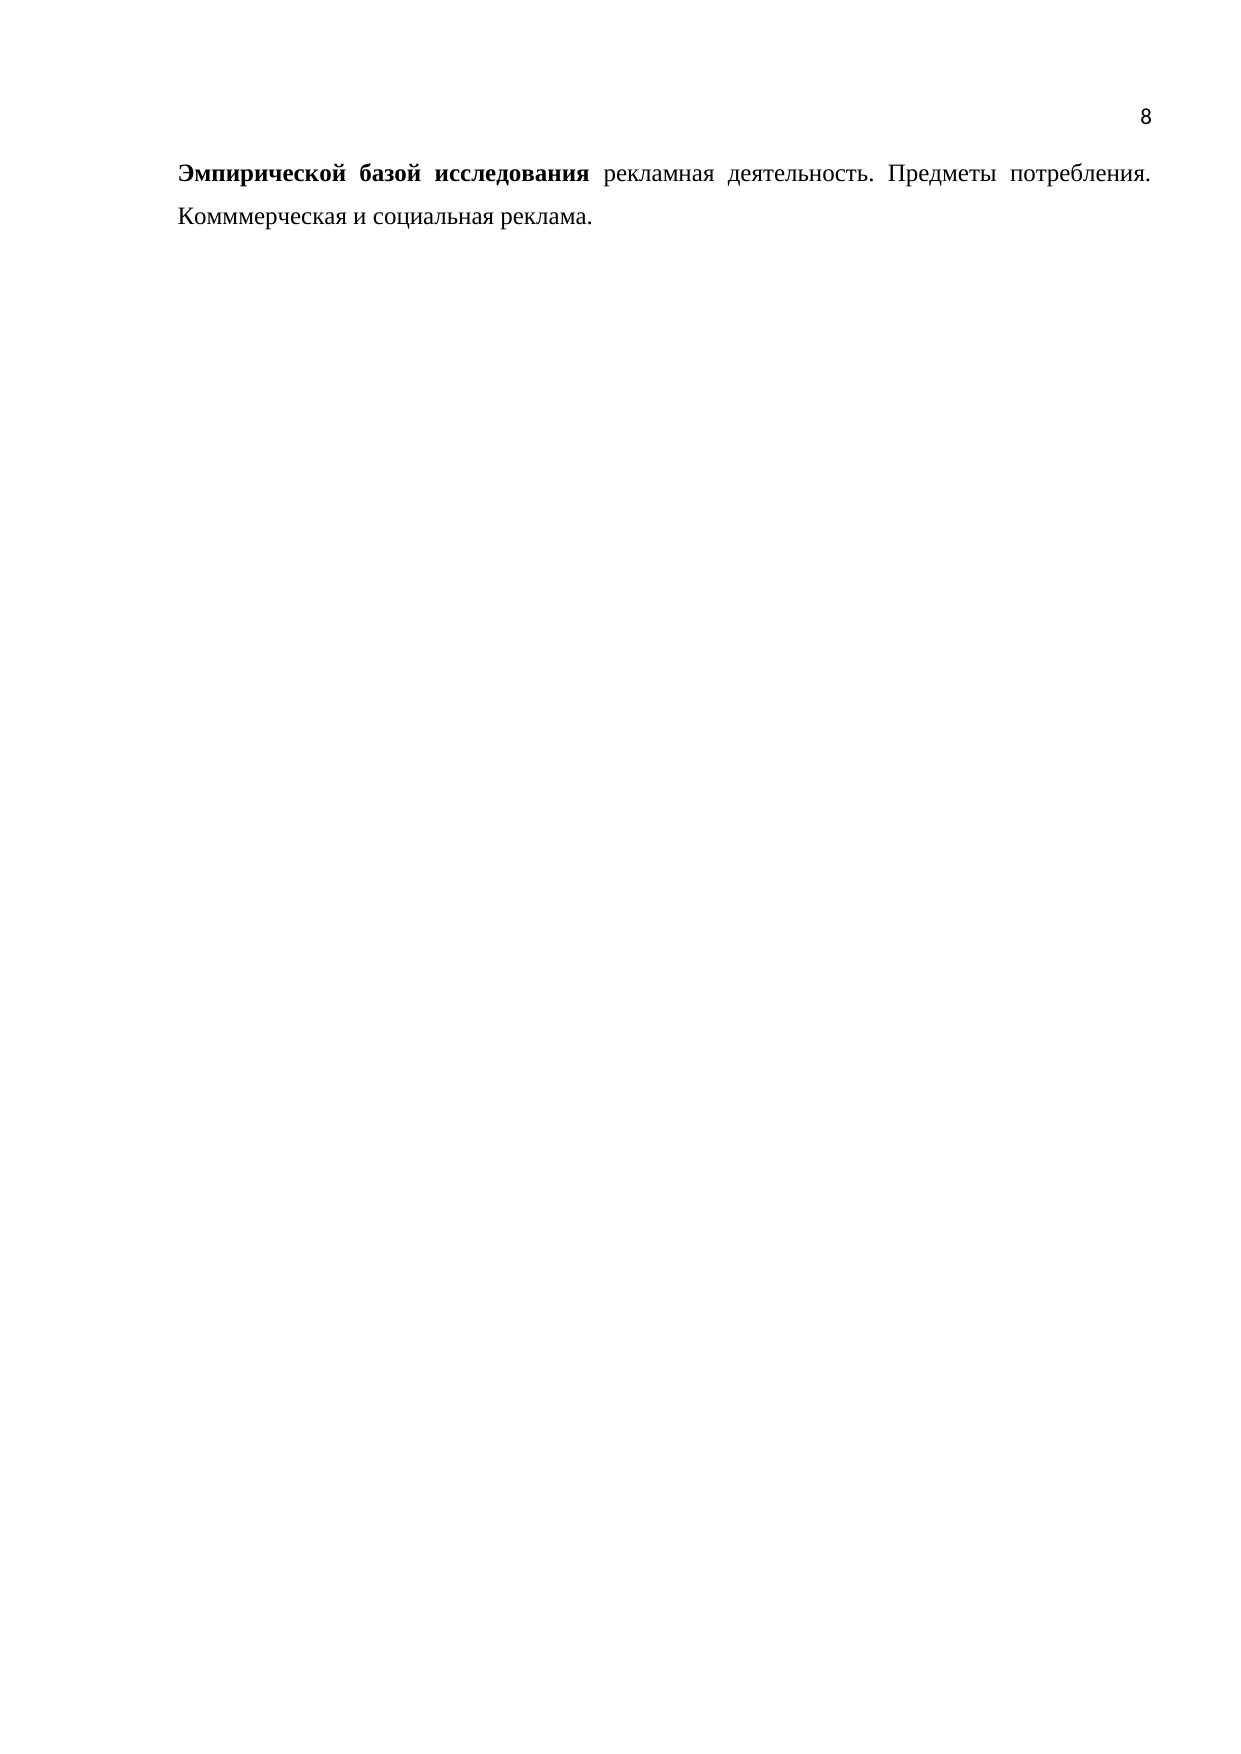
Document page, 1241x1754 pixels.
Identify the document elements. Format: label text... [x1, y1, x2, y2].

text Эмпирической базой исследования рекламная деятельность. Предметы потребления. Комммерческая и социальная реклама. [177, 158, 1152, 230]
